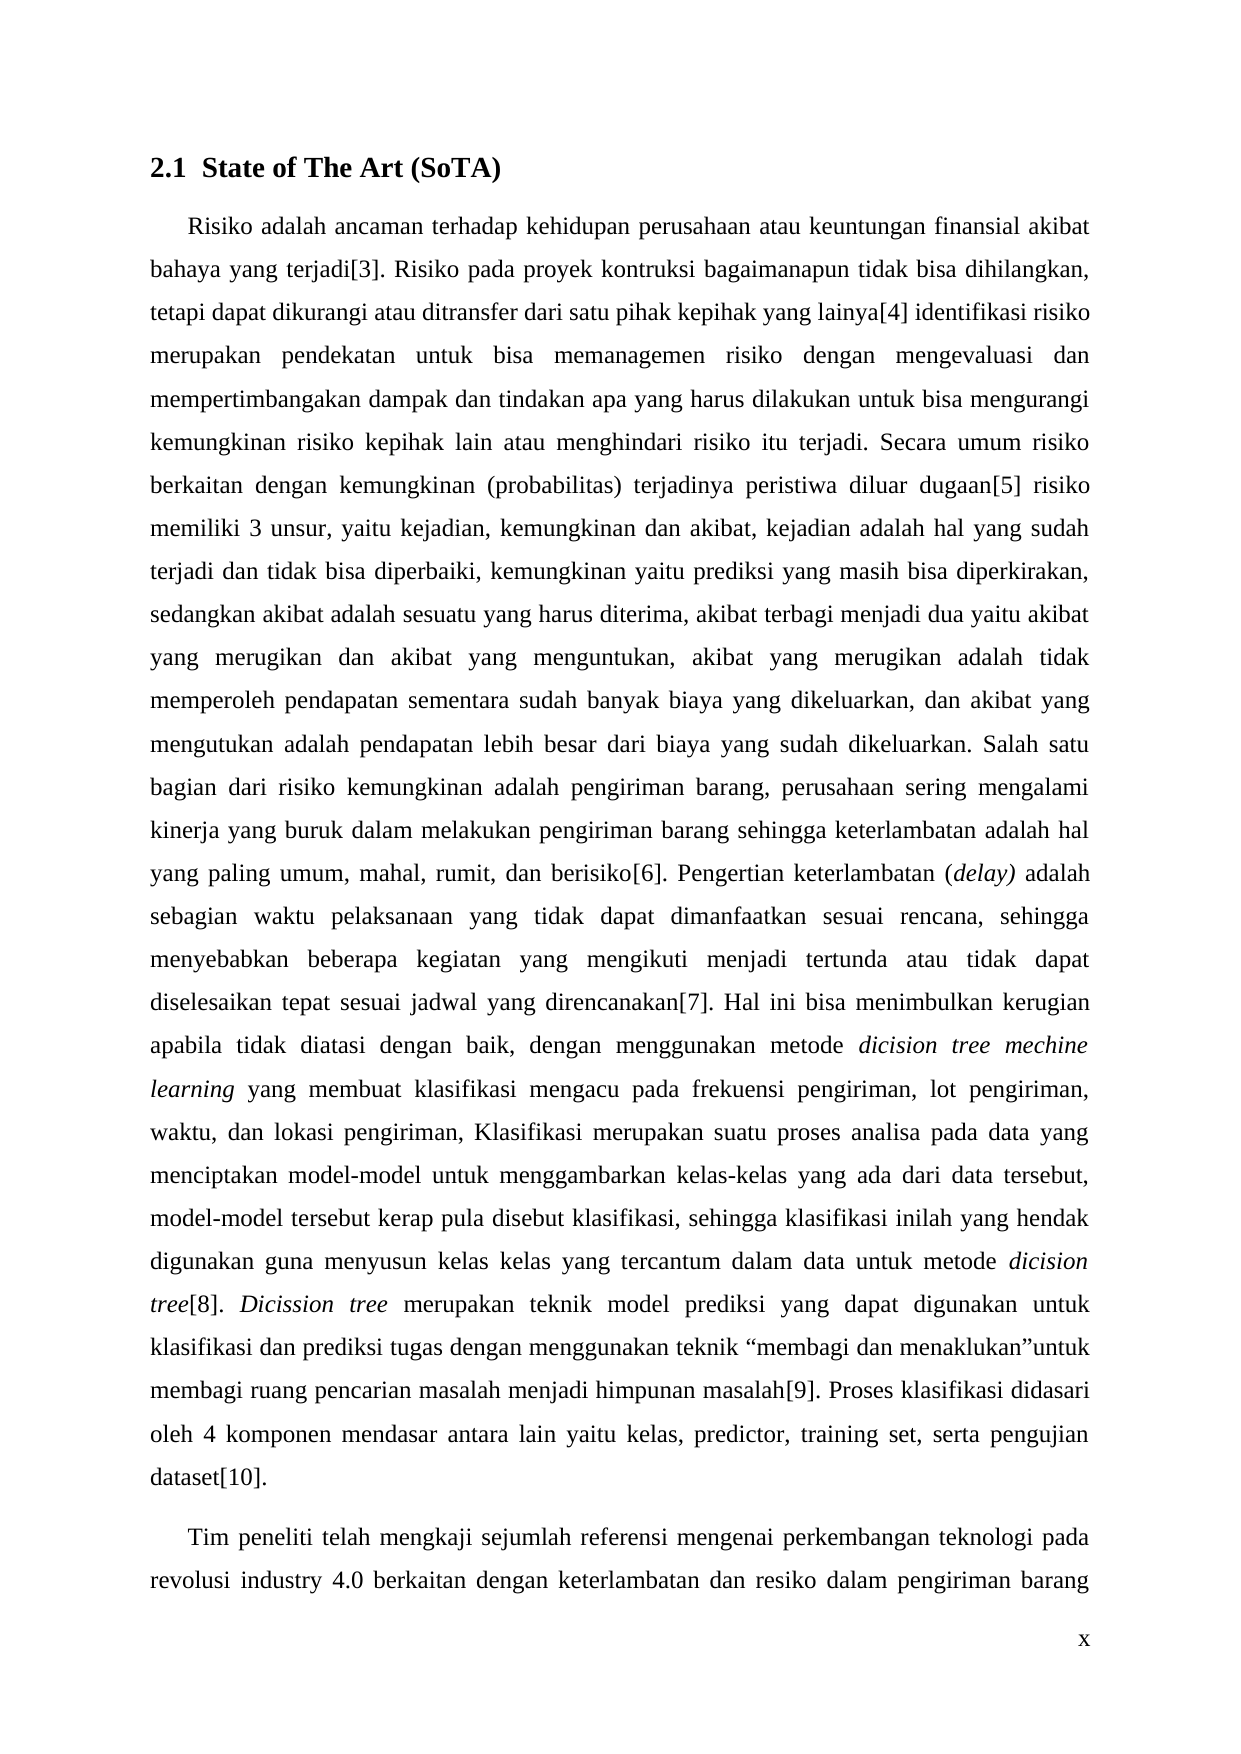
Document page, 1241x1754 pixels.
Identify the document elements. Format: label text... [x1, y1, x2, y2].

subtitle State of The Art (SoTA) [150, 150, 1090, 183]
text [150, 1522, 1090, 1593]
text Risiko adalah ancaman terhadap kehidupan perusahaan atau keuntungan finansial akibat bahaya yang terjadi[3]. Risiko pada proyek kontruksi bagaimanapun tidak bisa dihilangkan, tetapi dapat dikurangi atau ditransfer dari satu pihak kepihak yang lainya[4] identifikasi risiko merupakan pendekatan untuk bisa memanagemen risiko dengan mengevaluasi dan mempertimbangakan dampak dan tindakan apa yang harus dilakukan untuk bisa mengurangi kemungkinan risiko kepihak lain atau menghindari risiko itu terjadi. Secara umum risiko berkaitan dengan kemungkinan (probabilitas) terjadinya peristiwa diluar dugaan[5] risiko memiliki 3 unsur, yaitu kejadian, kemungkinan dan akibat, kejadian adalah hal yang sudah terjadi dan tidak bisa diperbaiki, kemungkinan yaitu prediksi yang masih bisa diperkirakan, sedangkan akibat adalah sesuatu yang harus diterima, akibat terbagi menjadi dua yaitu akibat yang merugikan dan akibat yang menguntukan, akibat yang merugikan adalah tidak memperoleh pendapatan sementara sudah banyak biaya yang dikeluarkan, dan akibat yang mengutukan adalah pendapatan lebih besar dari biaya yang sudah dikeluarkan. Salah satu bagian dari risiko kemungkinan adalah pengiriman barang, perusahaan sering mengalami kinerja yang buruk dalam melakukan pengiriman barang sehingga keterlambatan adalah hal yang paling umum, mahal, rumit, dan berisiko[6]. Pengertian keterlambatan (delay) adalah sebagian waktu pelaksanaan yang tidak dapat dimanfaatkan sesuai rencana, sehingga menyebabkan beberapa kegiatan yang mengikuti menjadi tertunda atau tidak dapat diselesaikan tepat sesuai jadwal yang direncanakan[7]. Hal ini bisa menimbulkan kerugian apabila tidak diatasi dengan baik, dengan menggunakan metode dicision tree mechine learning yang membuat klasifikasi mengacu pada frekuensi pengiriman, lot pengiriman, waktu, dan lokasi pengiriman, Klasifikasi merupakan suatu proses analisa pada data yang menciptakan model-model untuk menggambarkan kelas-kelas yang ada dari data tersebut, model-model tersebut kerap pula disebut klasifikasi, sehingga klasifikasi inilah yang hendak digunakan guna menyusun kelas kelas yang tercantum dalam data untuk metode dicision tree[8]. Dicission tree merupakan teknik model prediksi yang dapat digunakan untuk klasifikasi dan prediksi tugas dengan menggunakan teknik “membagi dan menaklukan”untuk membagi ruang pencarian masalah menjadi himpunan masalah[9]. Proses klasifikasi didasari oleh 4 komponen mendasar antara lain yaitu kelas, predictor, training set, serta pengujian dataset[10]. [150, 211, 1090, 1491]
